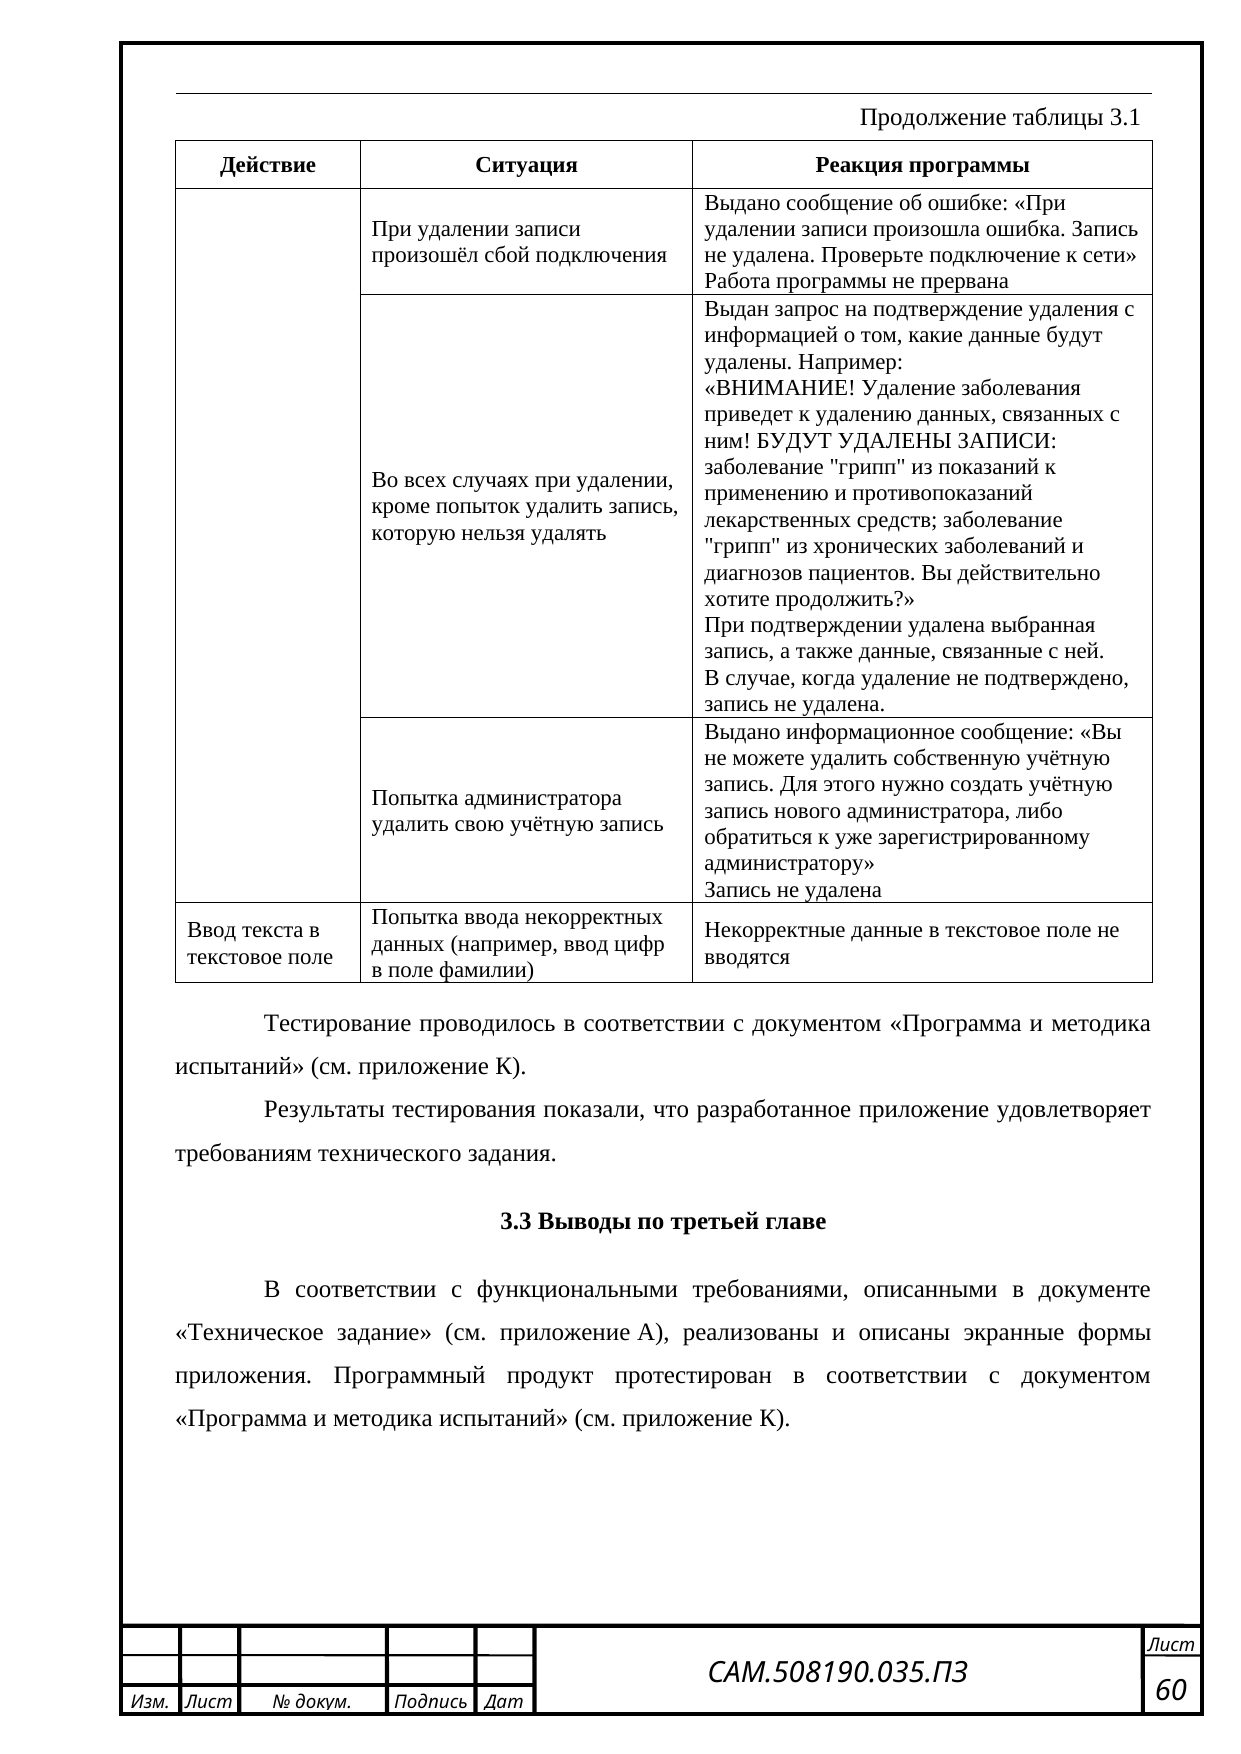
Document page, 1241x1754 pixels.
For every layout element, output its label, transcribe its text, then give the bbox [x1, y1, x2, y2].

table_cell Продолжение таблицы 3.1 [176, 94, 1152, 140]
table_cell Действие [176, 141, 360, 187]
table_cell Некорректные данные в текстовое поле не вводятся [693, 903, 1152, 982]
table_cell Ситуация [361, 141, 692, 187]
table_cell Ввод текста в текстовое поле [176, 903, 360, 982]
table_cell Попытка ввода некорректных данных (например, ввод цифр в поле фамилии) [361, 903, 692, 982]
table_cell Выдано сообщение об ошибке: «При удалении записи произошла ошибка. Запись не удалена. Проверьте подключение к сети» Работа программы не прервана [693, 189, 1152, 294]
text В соответствии с функциональными требованиями, описанными в документе «Техническое задание» (см. приложение А), реализованы и описаны экранные формы приложения. Программный продукт протестирован в соответствии с документом «Программа и методика испытаний» (см. приложение К). [175, 1274, 1152, 1432]
text Тестирование проводилось в соответствии с документом «Программа и методика испытаний» (см. приложение К). [175, 1008, 1152, 1080]
table_cell Во всех случаях при удалении, кроме попыток удалить запись, которую нельзя удалять [361, 295, 692, 717]
table_cell Выдано информационное сообщение: «Вы не можете удалить собственную учётную запись. Для этого нужно создать учётную запись нового администратора, либо обратиться к уже зарегистрированному администратору» Запись не удалена [693, 718, 1152, 902]
table_cell Реакция программы [693, 141, 1152, 187]
table_cell Выдан запрос на подтверждение удаления с информацией о том, какие данные будут удалены. Например: «ВНИМАНИЕ! Удаление заболевания приведет к удалению данных, связанных с ним! БУДУТ УДАЛЕНЫ ЗАПИСИ: заболевание "грипп" из показаний к применению и противопоказаний лекарственных средств; заболевание "грипп" из хронических заболеваний и диагнозов пациентов. Вы действительно хотите продолжить?» При подтверждении удалена выбранная запись, а также данные, связанные с ней. В случае, когда удаление не подтверждено, запись не удалена. [693, 295, 1152, 717]
text 3.3 Выводы по третьей главе [175, 1206, 1152, 1234]
table_cell [176, 189, 360, 902]
table_cell При удалении записи произошёл сбой подключения [361, 189, 692, 294]
text Результаты тестирования показали, что разработанное приложение удовлетворяет требованиям технического задания. [175, 1094, 1152, 1166]
table_cell Попытка администратора удалить свою учётную запись [361, 718, 692, 902]
